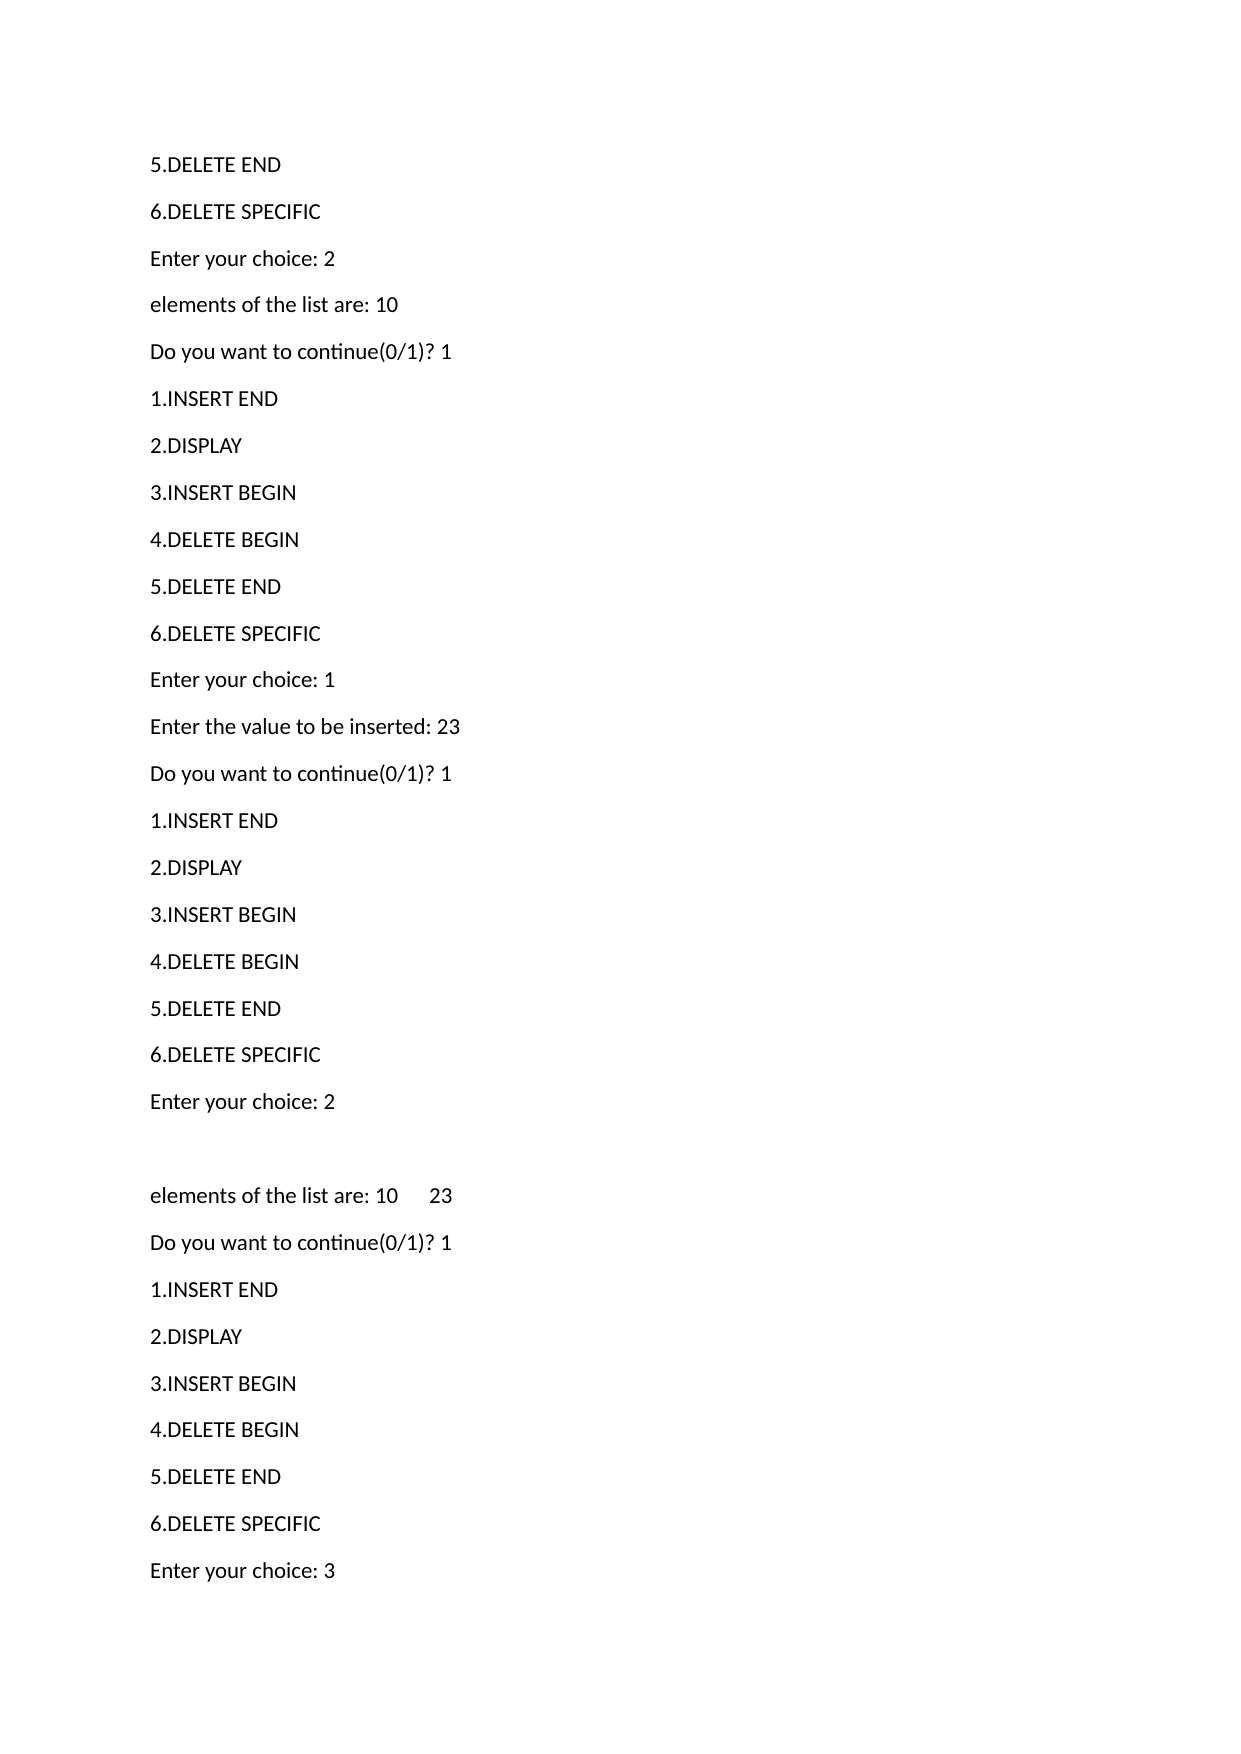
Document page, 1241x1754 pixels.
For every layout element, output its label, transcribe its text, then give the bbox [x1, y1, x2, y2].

text 4.DELETE BEGIN [150, 1416, 1090, 1444]
text 6.DELETE SPECIFIC [150, 1509, 1090, 1537]
text 4.DELETE BEGIN [150, 525, 1090, 553]
text 3.INSERT BEGIN [150, 1369, 1090, 1397]
text elements of the list are: 10 23 [150, 1181, 1090, 1209]
text 5.DELETE END [150, 994, 1090, 1022]
text 6.DELETE SPECIFIC [150, 1041, 1090, 1069]
text 3.INSERT BEGIN [150, 900, 1090, 928]
text 1.INSERT END [150, 806, 1090, 834]
text Enter your choice: 2 [150, 244, 1090, 272]
text 2.DISPLAY [150, 431, 1090, 459]
text 3.INSERT BEGIN [150, 478, 1090, 506]
text 2.DISPLAY [150, 1322, 1090, 1350]
text 5.DELETE END [150, 150, 1090, 178]
text Enter your choice: 2 [150, 1087, 1090, 1116]
text Do you want to continue(0/1)? 1 [150, 337, 1090, 366]
text 1.INSERT END [150, 1275, 1090, 1303]
text 5.DELETE END [150, 1462, 1090, 1491]
text 1.INSERT END [150, 384, 1090, 412]
text Enter your choice: 1 [150, 666, 1090, 694]
text Enter your choice: 3 [150, 1556, 1090, 1584]
text Do you want to continue(0/1)? 1 [150, 759, 1090, 787]
text 2.DISPLAY [150, 853, 1090, 881]
text elements of the list are: 10 [150, 291, 1090, 319]
text 5.DELETE END [150, 572, 1090, 600]
text 6.DELETE SPECIFIC [150, 619, 1090, 647]
text 4.DELETE BEGIN [150, 947, 1090, 975]
text 6.DELETE SPECIFIC [150, 197, 1090, 225]
text Enter the value to be inserted: 23 [150, 712, 1090, 741]
text Do you want to continue(0/1)? 1 [150, 1228, 1090, 1256]
